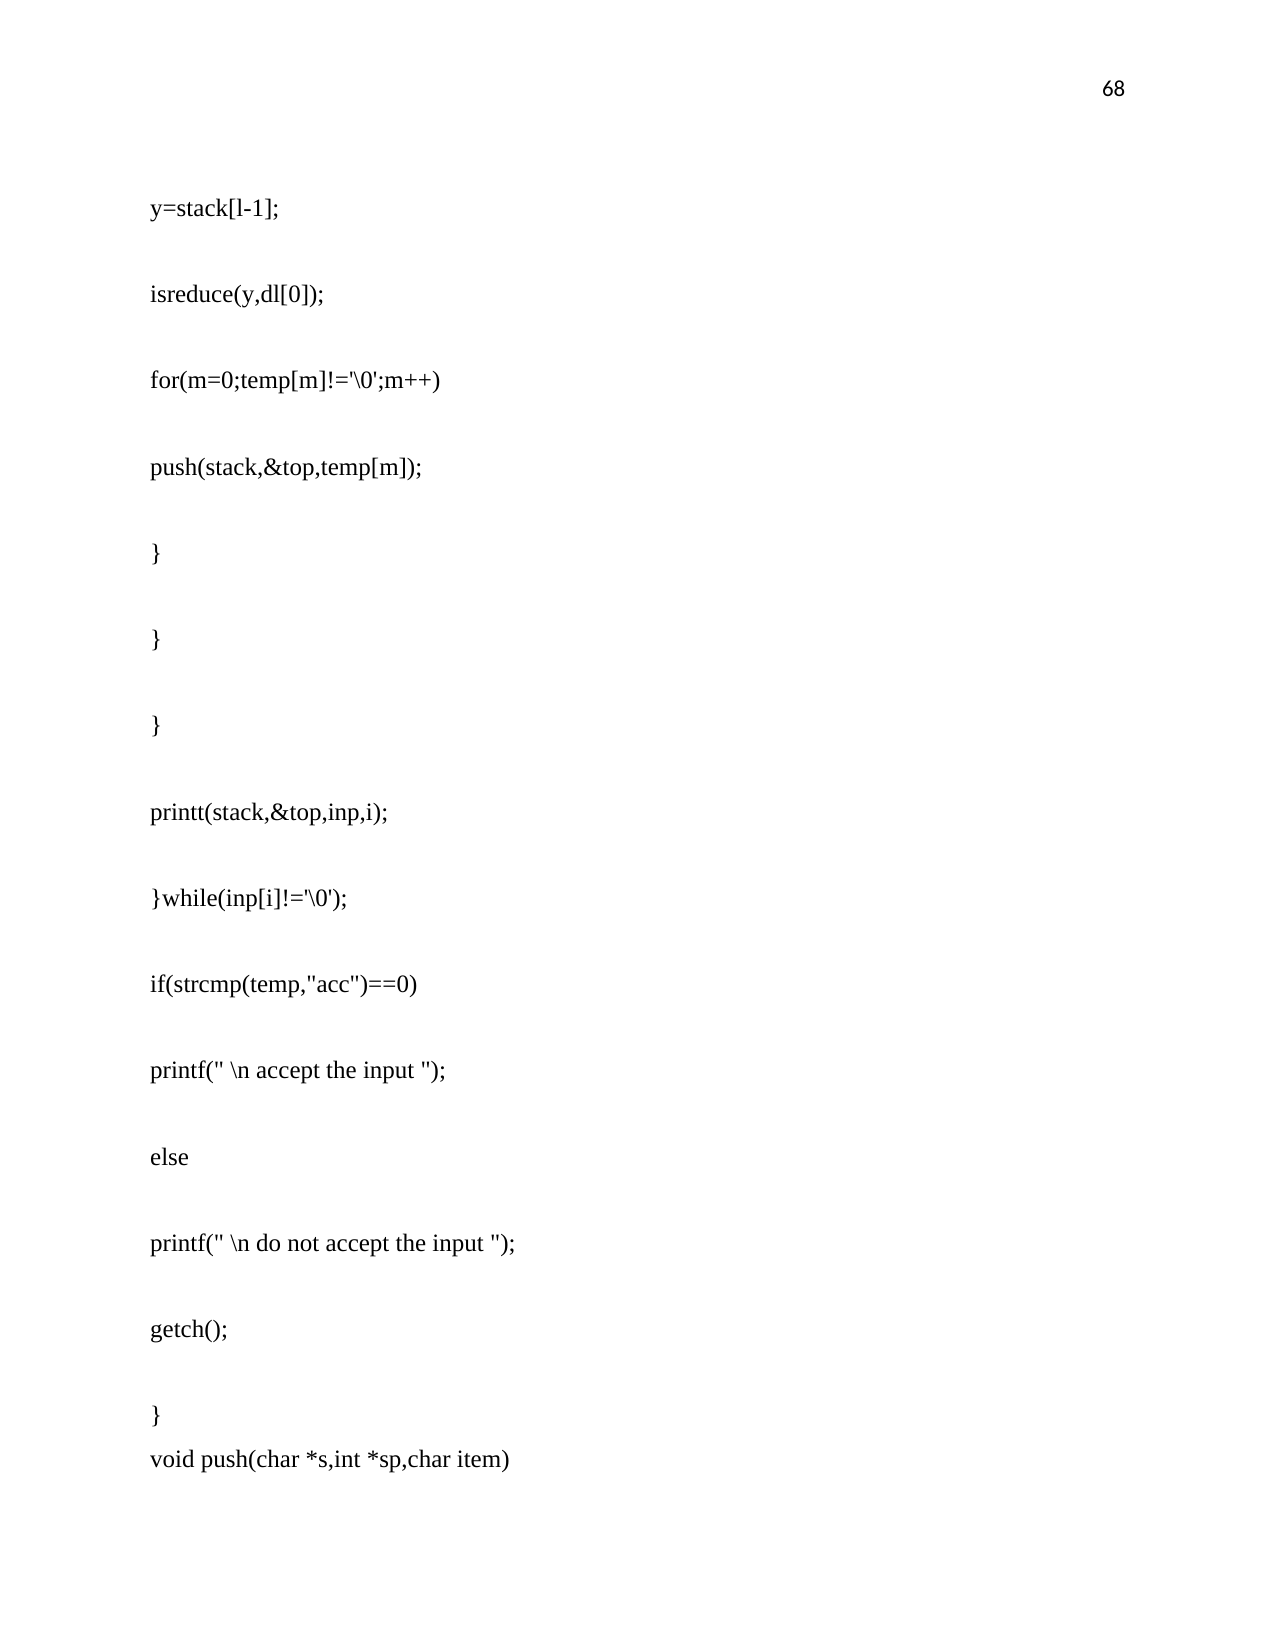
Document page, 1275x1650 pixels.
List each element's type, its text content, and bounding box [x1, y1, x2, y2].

text push(stack,&top,temp[m]); [150, 452, 1125, 481]
text } [150, 538, 1125, 567]
text } [150, 624, 1125, 653]
text void push(char *s,int *sp,char item) [150, 1444, 1125, 1472]
text } [150, 711, 1125, 739]
text if(strcmp(temp,"acc")==0) [150, 969, 1125, 998]
text printf(" \n do not accept the input "); [150, 1228, 1125, 1257]
text printf(" \n accept the input "); [150, 1056, 1125, 1084]
text printt(stack,&top,inp,i); [150, 797, 1125, 826]
text }while(inp[i]!='\0'); [150, 883, 1125, 912]
text isreduce(y,dl[0]); [150, 279, 1125, 308]
text } [150, 1401, 1125, 1429]
text else [150, 1142, 1125, 1171]
text y=stack[l-1]; [150, 193, 1125, 222]
text getch(); [150, 1314, 1125, 1343]
text for(m=0;temp[m]!='\0';m++) [150, 366, 1125, 394]
